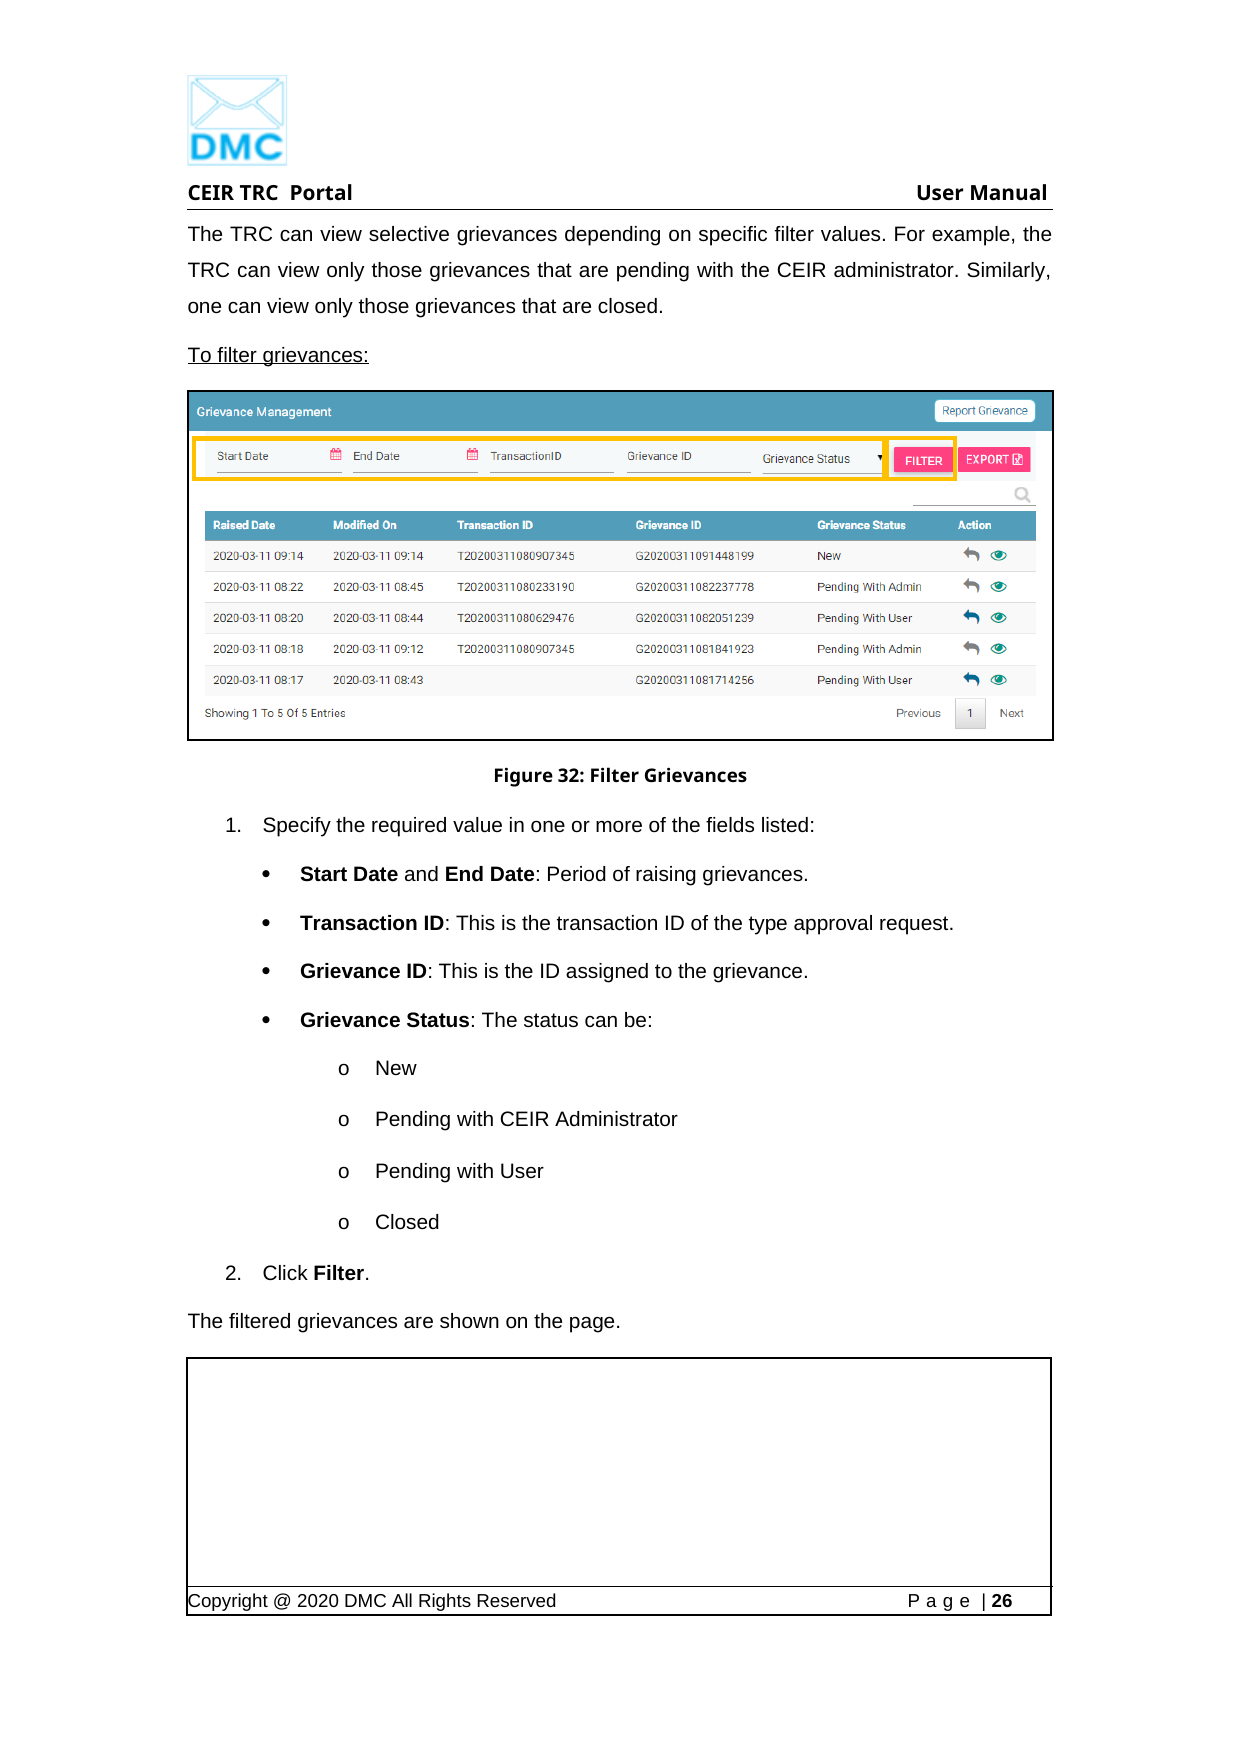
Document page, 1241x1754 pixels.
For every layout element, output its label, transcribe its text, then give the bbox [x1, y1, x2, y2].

list Closed [337, 1210, 1053, 1236]
list Specify the required value in one or more of the fields listed: [225, 813, 1053, 837]
text The TRC can view selective grievances depending on specific filter values. For example, the TRC can view only those grievances that are pending with the CEIR administrator. Similarly, one can view only those grievances that are closed. [187, 222, 1053, 318]
list Click Filter. [225, 1261, 1053, 1285]
list Transaction ID: This is the transaction ID of the type approval request. [262, 910, 1053, 934]
list Pending with User [337, 1158, 1053, 1184]
text The filtered grievances are shown on the page. [187, 1309, 1053, 1333]
list New [337, 1056, 1053, 1082]
text To filter grievances: [187, 342, 1053, 366]
list Grievance Status: The status can be: [262, 1007, 1053, 1031]
list Pending with CEIR Administrator [337, 1107, 1053, 1133]
list Grievance ID: This is the ID assigned to the grievance. [262, 959, 1053, 983]
list Start Date and End Date: Period of raising grievances. [262, 862, 1053, 886]
picture [187, 75, 288, 166]
text Figure 32: Filter Grievances [187, 763, 1053, 788]
picture [189, 392, 1052, 739]
